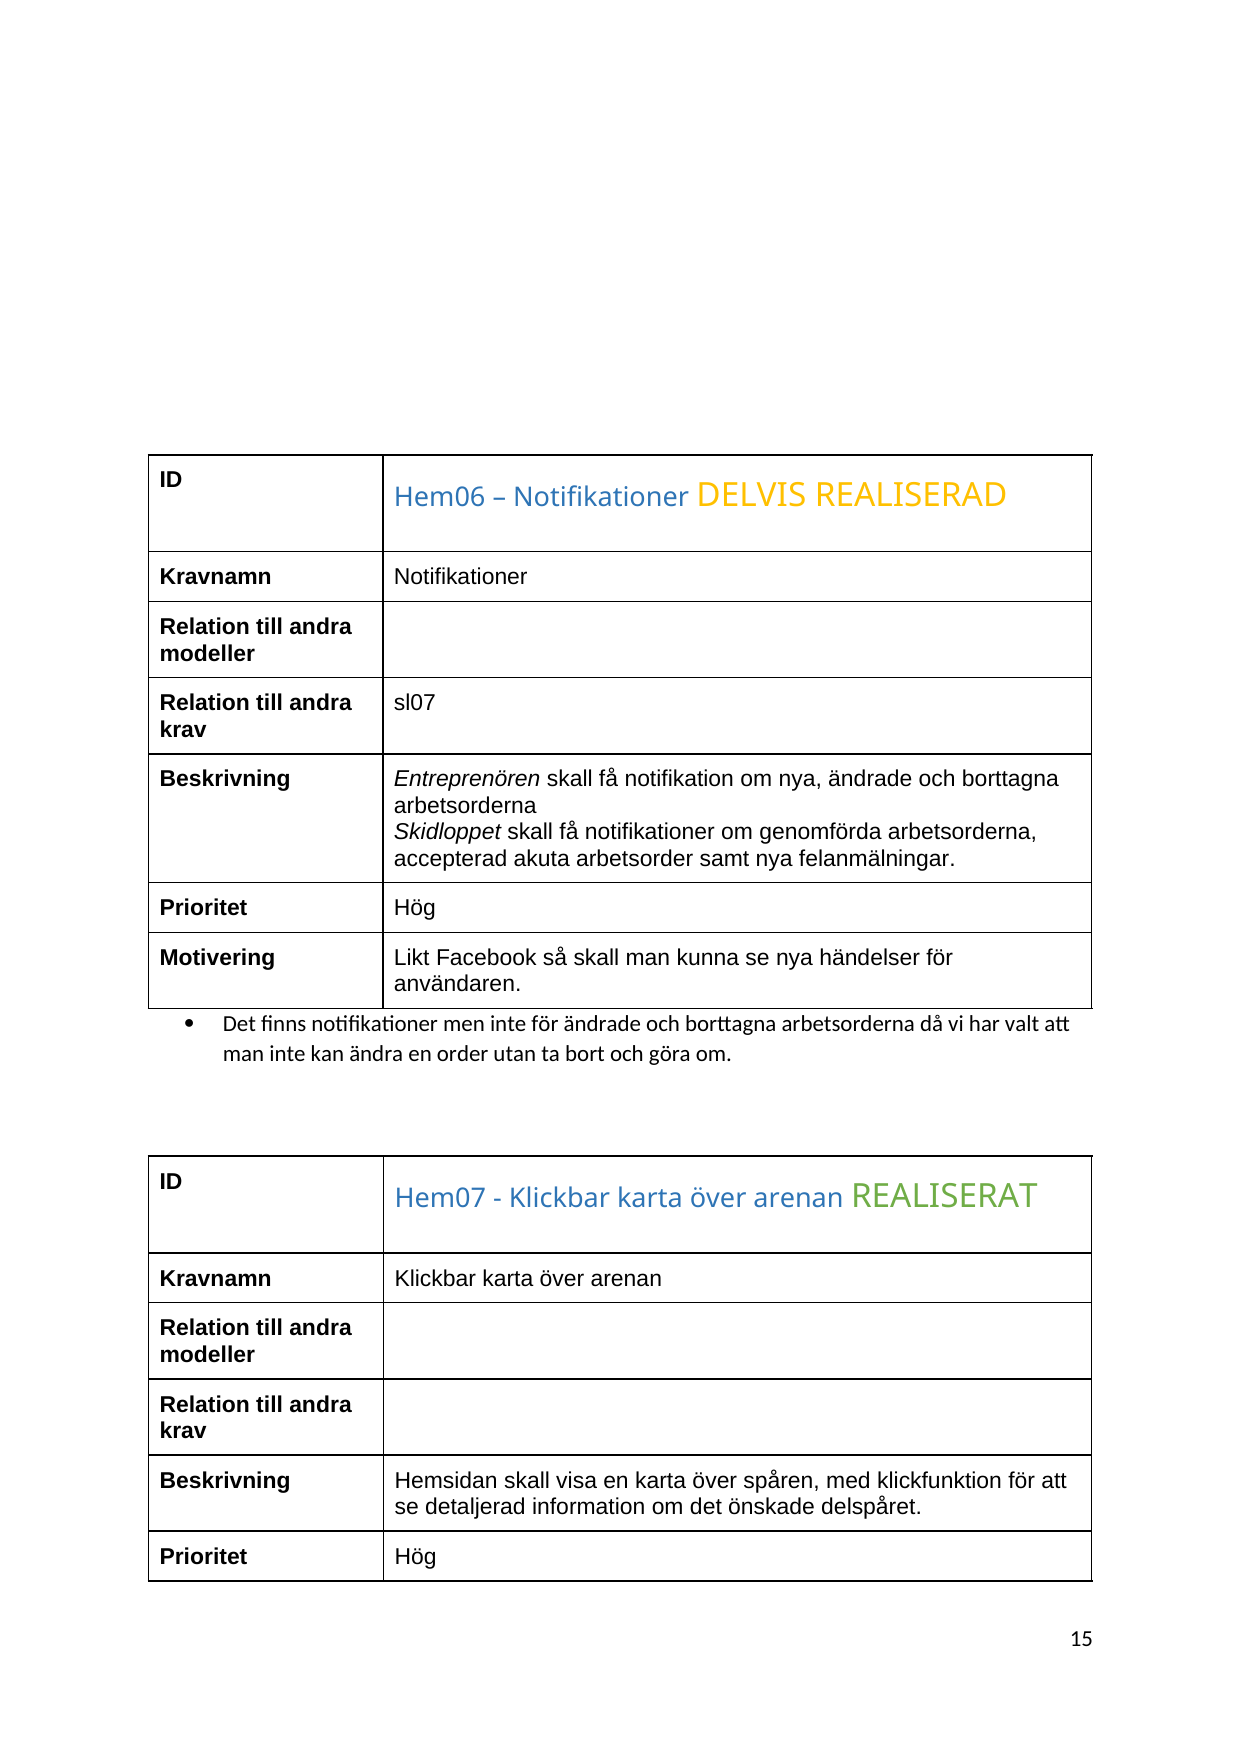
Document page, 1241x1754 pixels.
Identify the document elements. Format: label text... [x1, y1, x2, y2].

table_cell Kravnamn [149, 552, 382, 601]
table_cell Relation till andra modeller [149, 1303, 383, 1378]
table_cell [384, 1303, 1091, 1378]
table_header Hem06 – Notifikationer DELVIS REALISERAD [384, 456, 1091, 551]
table_cell Motivering [149, 933, 382, 1008]
table_cell Hög [384, 883, 1091, 932]
list Det finns notifikationer men inte för ändrade och borttagna arbetsorderna då vi har valt att man inte kan ändra en order utan ta bort och göra om. [185, 1009, 1093, 1128]
table_header ID [149, 1157, 383, 1252]
table_cell Relation till andra krav [149, 678, 382, 753]
table_header ID [149, 456, 382, 551]
table_cell Relation till andra modeller [149, 602, 382, 677]
table_cell Kravnamn [149, 1254, 383, 1302]
table_cell [384, 602, 1091, 677]
table_cell Beskrivning [149, 1456, 383, 1530]
table_cell sl07 [384, 678, 1091, 753]
table_header Hem07 - Klickbar karta över arenan REALISERAT [384, 1157, 1091, 1252]
table_cell Hemsidan skall visa en karta över spåren, med klickfunktion för att se detaljerad information om det önskade delspåret. [384, 1456, 1091, 1530]
table_cell Prioritet [149, 1532, 383, 1580]
table_cell Relation till andra krav [149, 1380, 383, 1454]
table_cell Hög [384, 1532, 1091, 1580]
table_cell [384, 1380, 1091, 1454]
table_cell Prioritet [149, 883, 382, 932]
table_cell Beskrivning [149, 755, 382, 882]
table_cell Entreprenören skall få notifikation om nya, ändrade och borttagna arbetsorderna Skidloppet skall få notifikationer om genomförda arbetsorderna, accepterad akuta arbetsorder samt nya felanmälningar. [384, 755, 1091, 882]
table_cell Notifikationer [384, 552, 1091, 601]
table_cell Klickbar karta över arenan [384, 1254, 1091, 1302]
table_cell Likt Facebook så skall man kunna se nya händelser för användaren. [384, 933, 1091, 1008]
